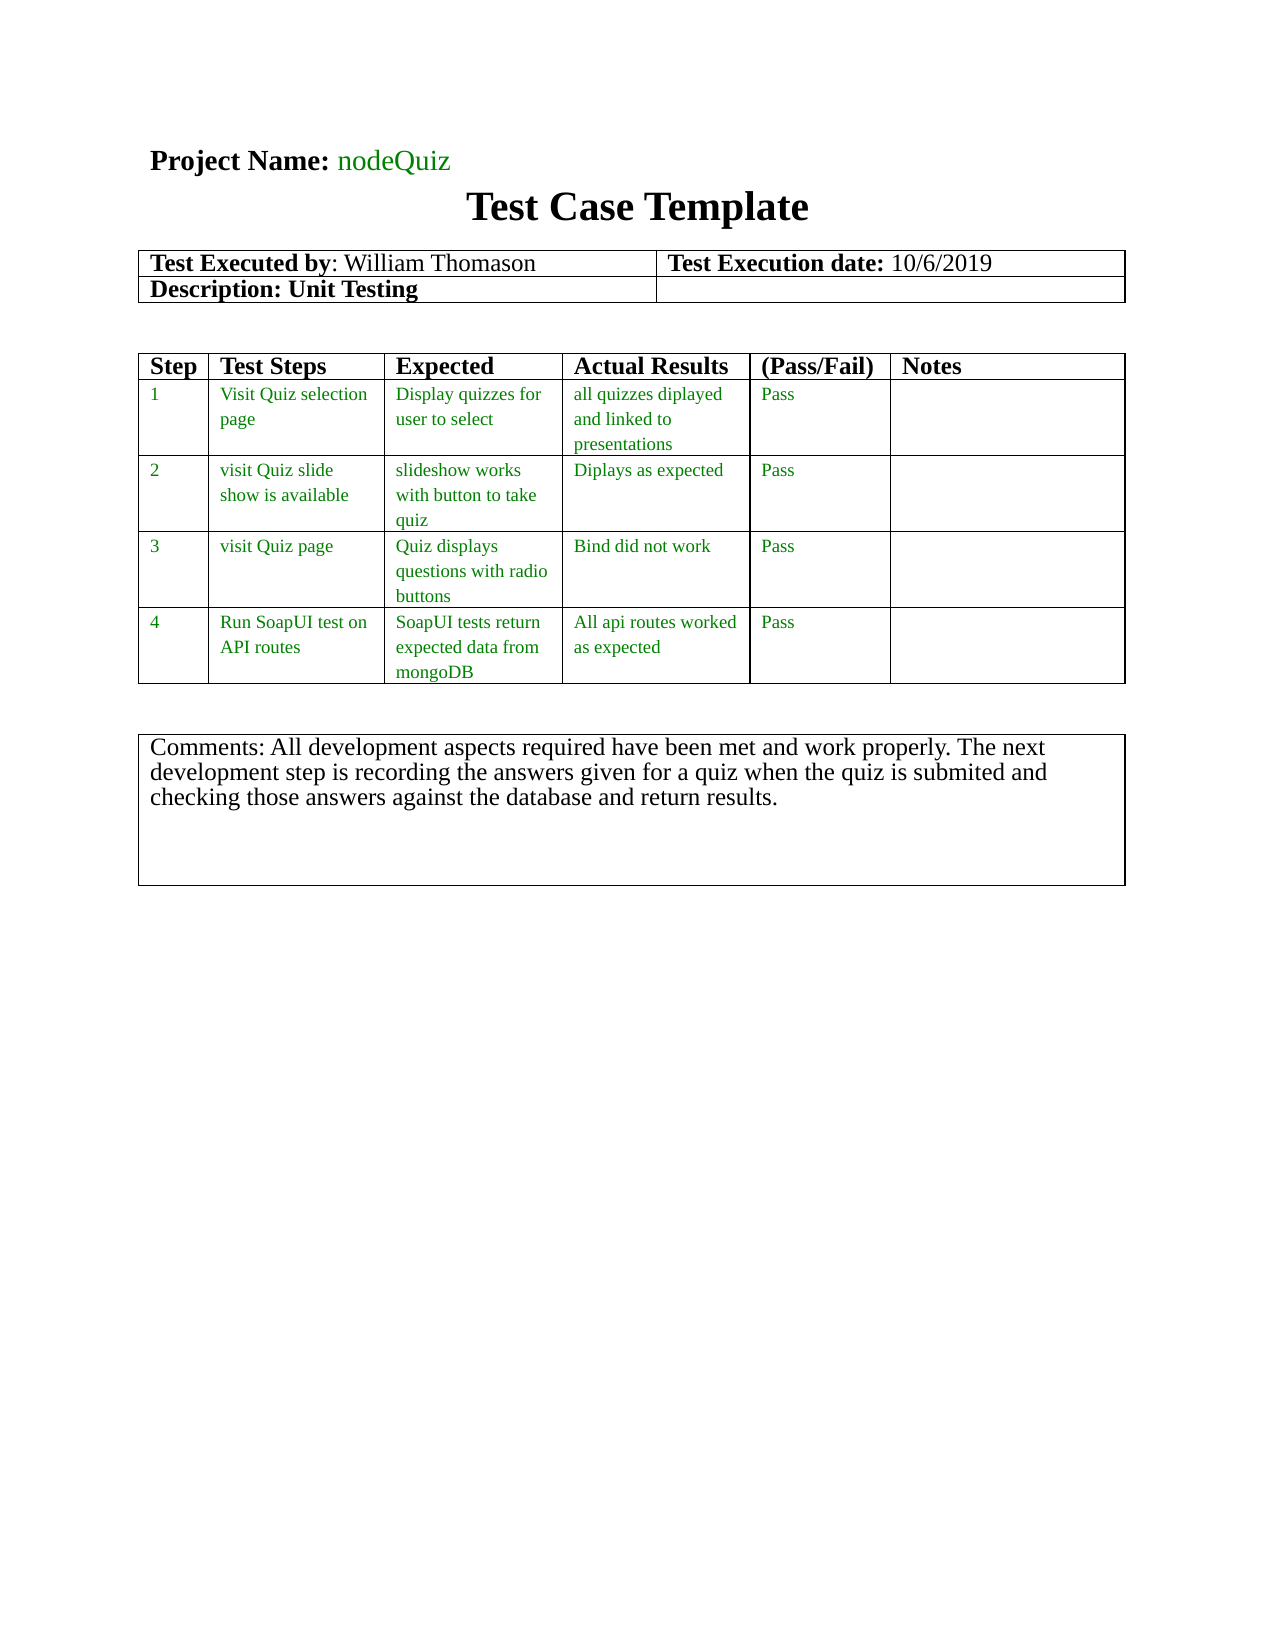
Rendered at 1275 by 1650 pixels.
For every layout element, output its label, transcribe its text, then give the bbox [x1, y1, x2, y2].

table_cell 2 [139, 456, 208, 531]
table_cell visit Quiz slide show is available [209, 456, 384, 531]
table_header Test Execution date: 10/6/2019 [657, 251, 1124, 276]
table_cell [657, 277, 1124, 302]
table_cell Pass [751, 456, 890, 531]
table_cell All api routes worked as expected [563, 608, 749, 683]
table_cell slideshow works with button to take quiz [385, 456, 562, 531]
table_header Step [139, 354, 208, 379]
table_cell Pass [751, 532, 890, 607]
table_cell Visit Quiz selection page [209, 380, 384, 455]
table_cell [891, 380, 1124, 455]
table_cell Bind did not work [563, 532, 749, 607]
table_header (Pass/Fail) [751, 354, 890, 379]
table_cell Diplays as expected [563, 456, 749, 531]
table_cell Quiz displays questions with radio buttons [385, 532, 562, 607]
table_cell visit Quiz page [209, 532, 384, 607]
text Project Name: nodeQuiz [150, 150, 1125, 175]
table_cell Description: Unit Testing [139, 277, 656, 302]
table_header Expected [385, 354, 562, 379]
table_header Comments: All development aspects required have been met and work properly. The next development step is recording the answers given for a quiz when the quiz is submited and checking those answers against the database and return results. [139, 735, 1124, 885]
table_cell [891, 456, 1124, 531]
table_cell 4 [139, 608, 208, 683]
table_header Notes [891, 354, 1124, 379]
table_cell Run SoapUI test on API routes [209, 608, 384, 683]
table_cell SoapUI tests return expected data from mongoDB [385, 608, 562, 683]
table_header Test Executed by: William Thomason [139, 251, 656, 276]
text Test Case Template [729, 200, 1125, 225]
table_cell 3 [139, 532, 208, 607]
table_cell Pass [751, 380, 890, 455]
text Test Case Template [150, 200, 734, 225]
table_cell [891, 532, 1124, 607]
table_header Actual Results [563, 354, 749, 379]
table_cell 1 [139, 380, 208, 455]
table_cell Pass [751, 608, 890, 683]
table_cell Display quizzes for user to select [385, 380, 562, 455]
table_cell [891, 608, 1124, 683]
table_cell all quizzes diplayed and linked to presentations [563, 380, 749, 455]
table_header Test Steps [209, 354, 384, 379]
